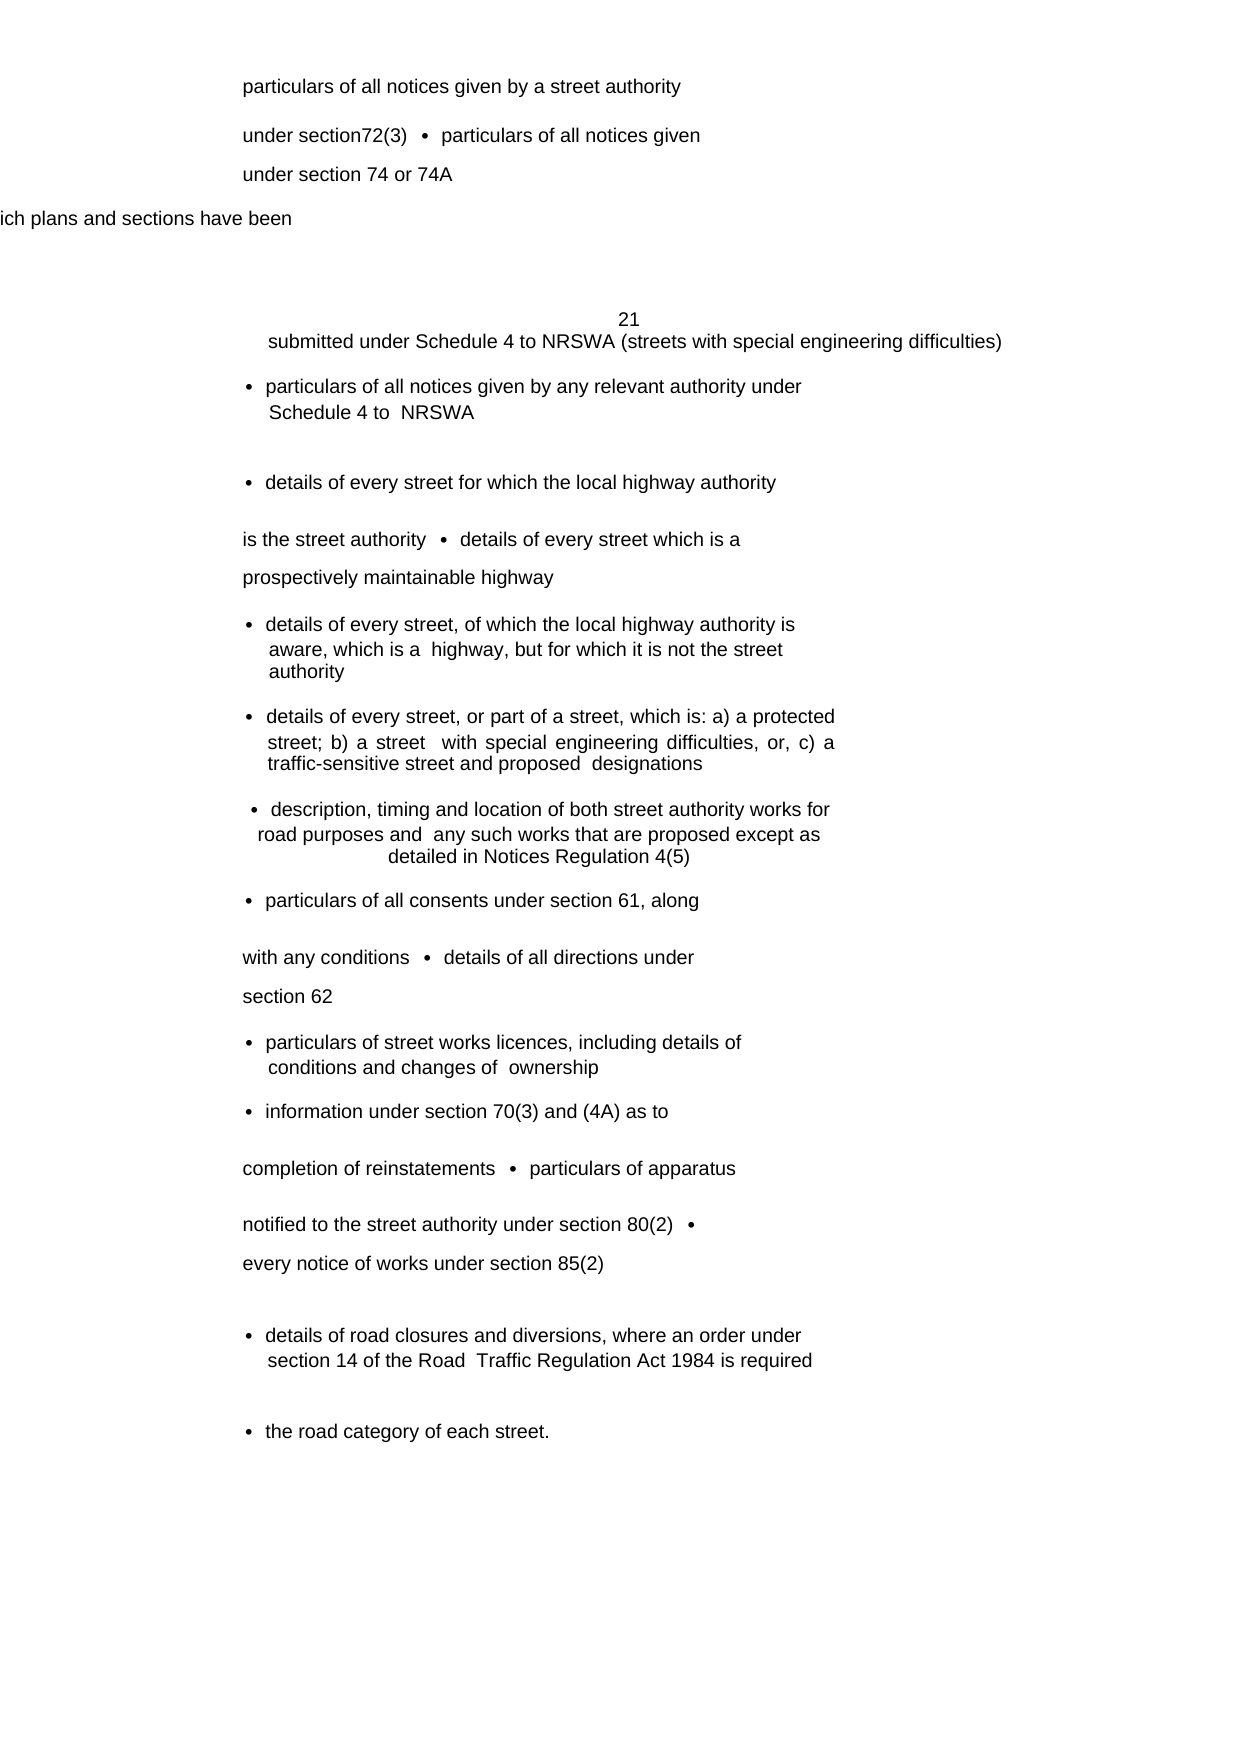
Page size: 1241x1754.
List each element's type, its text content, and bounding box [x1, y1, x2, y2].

text ∙ details of every street for which the local highway authority is the street authority ∙ details of every street which is a prospectively maintainable highway [242, 460, 794, 589]
text ∙ details of road closures and diversions, where an order under section 14 of the Road Traffic Regulation Act 1984 is required [242, 1312, 836, 1372]
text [242, 75, 726, 185]
text ∙ description, timing and location of both street authority works for road purposes and any such works that are proposed except as detailed in Notices Regulation 4(5) [242, 786, 836, 868]
text submitted under Schedule 4 to NRSWA (streets with special engineering difficulties) [268, 330, 1090, 353]
text ∙ particulars of all notices given by any relevant authority under Schedule 4 to NRSWA [243, 363, 836, 423]
text ∙ details of every street, or part of a street, which is: a) a protected street; b) a street with special engineering difficulties, or, c) a traffic-sensitive street and proposed designations [243, 693, 836, 775]
text ∙ description and location of street works for which plans and sections have been [242, 197, 836, 237]
text 21 [618, 307, 1090, 330]
text ∙ particulars of street works licences, including details of conditions and changes of ownership [243, 1018, 836, 1078]
text ∙ particulars of all consents under section 61, along with any conditions ∙ details of all directions under section 62 [242, 878, 700, 1007]
text ∙ details of every street, of which the local highway authority is aware, which is a highway, but for which it is not the street authority [243, 600, 836, 682]
text ∙ the road category of each street. [242, 1409, 1090, 1449]
text ∙ information under section 70(3) and (4A) as to completion of reinstatements ∙ particulars of apparatus notified to the street authority under section 80(2) ∙ every notice of works under section 85(2) [242, 1089, 756, 1274]
